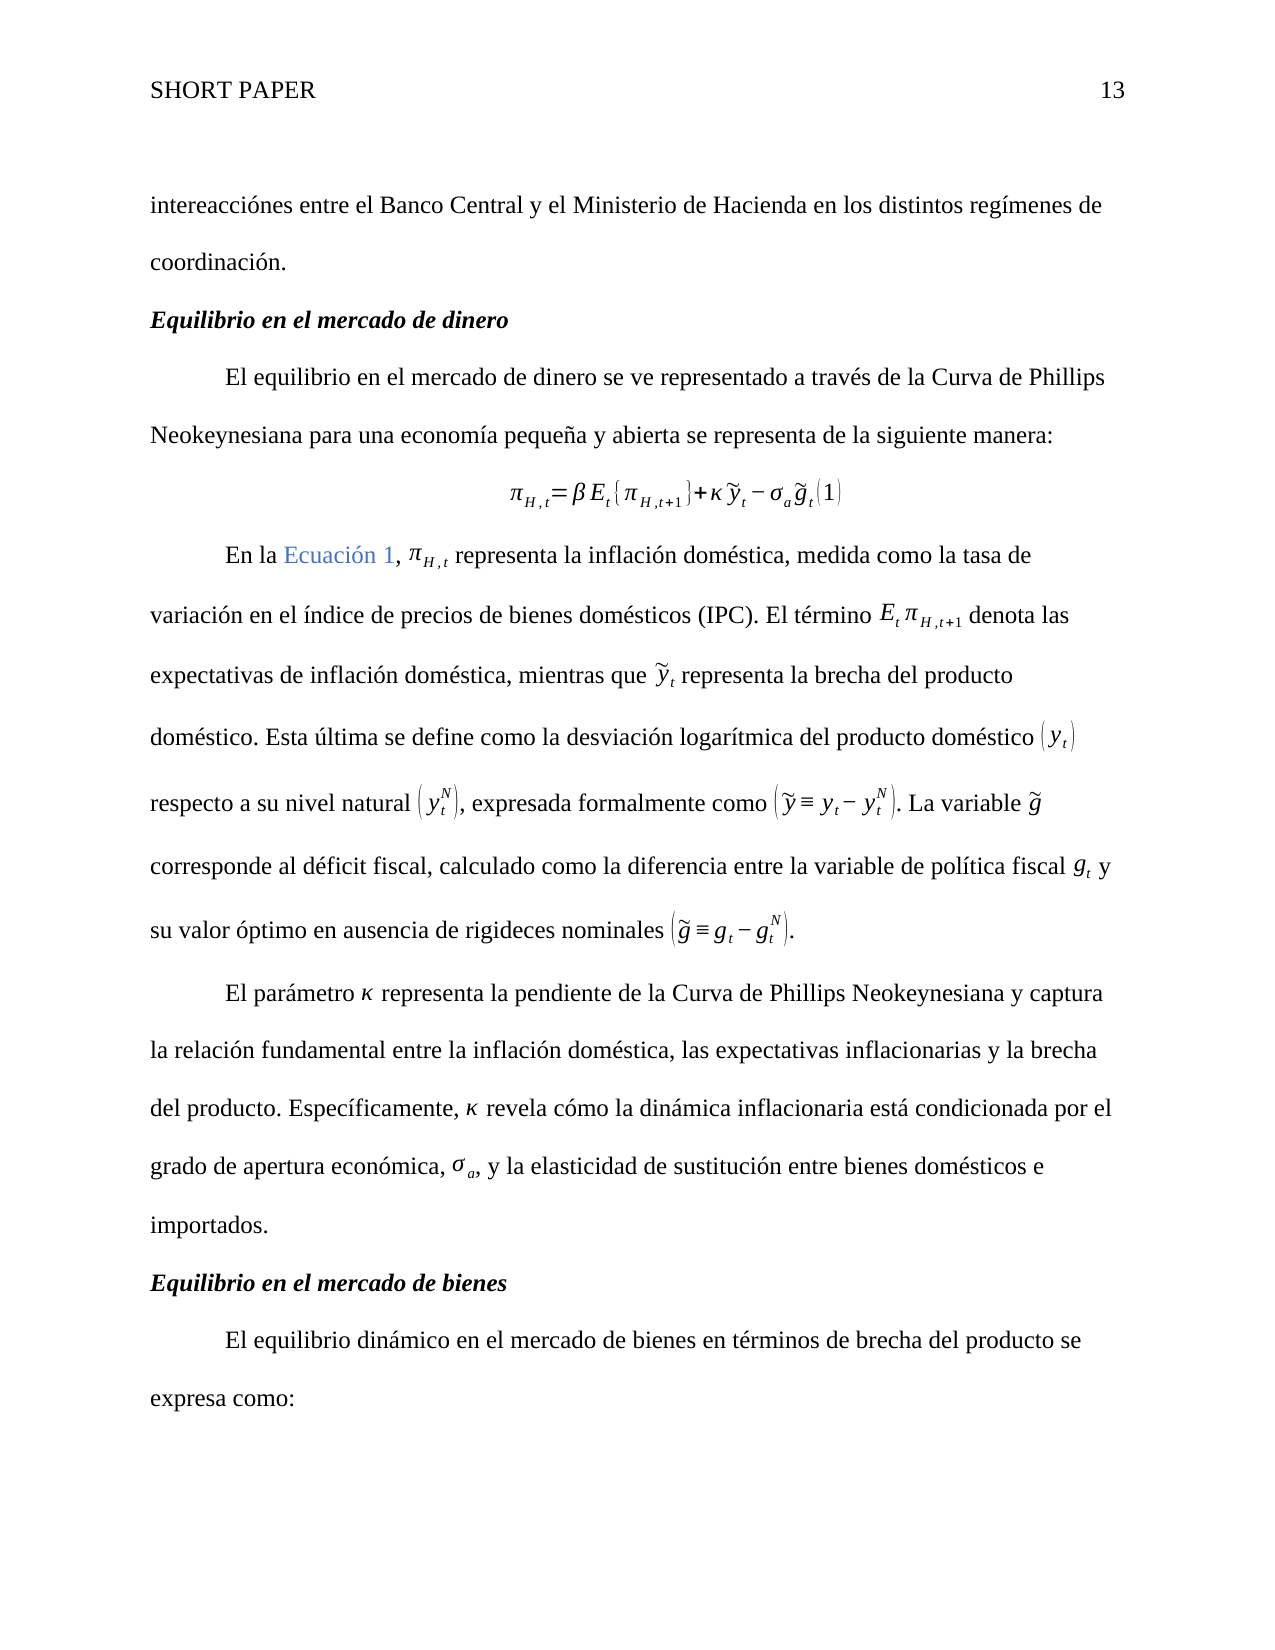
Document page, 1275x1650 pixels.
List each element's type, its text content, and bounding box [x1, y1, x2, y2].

text El equilibrio en el mercado de dinero se ve representado a través de la Curva de Phillips Neokeynesiana para una economía pequeña y abierta se representa de la siguiente manera: [150, 362, 1125, 449]
subtitle Equilibrio en el mercado de dinero [150, 305, 1125, 334]
text En la Ecuación 1, representa la inflación doméstica, medida como la tasa de variación en el índice de precios de bienes domésticos (IPC). El término denota las expectativas de inflación doméstica, mientras que representa la brecha del producto doméstico. Esta última se define como la desviación logarítmica del producto doméstico respecto a su nivel natural , expresada formalmente como . La variable corresponde al déficit fiscal, calculado como la diferencia entre la variable de política fiscal y su valor óptimo en ausencia de rigideces nominales . [150, 539, 1125, 949]
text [150, 190, 1125, 276]
subtitle Equilibrio en el mercado de bienes [150, 1268, 1125, 1296]
text El parámetro representa la pendiente de la Curva de Phillips Neokeynesiana y captura la relación fundamental entre la inflación doméstica, las expectativas inflacionarias y la brecha del producto. Específicamente, revela cómo la dinámica inflacionaria está condicionada por el grado de apertura económica, , y la elasticidad de sustitución entre bienes domésticos e importados. [150, 978, 1125, 1239]
text El equilibrio dinámico en el mercado de bienes en términos de brecha del producto se expresa como: [150, 1325, 1125, 1411]
